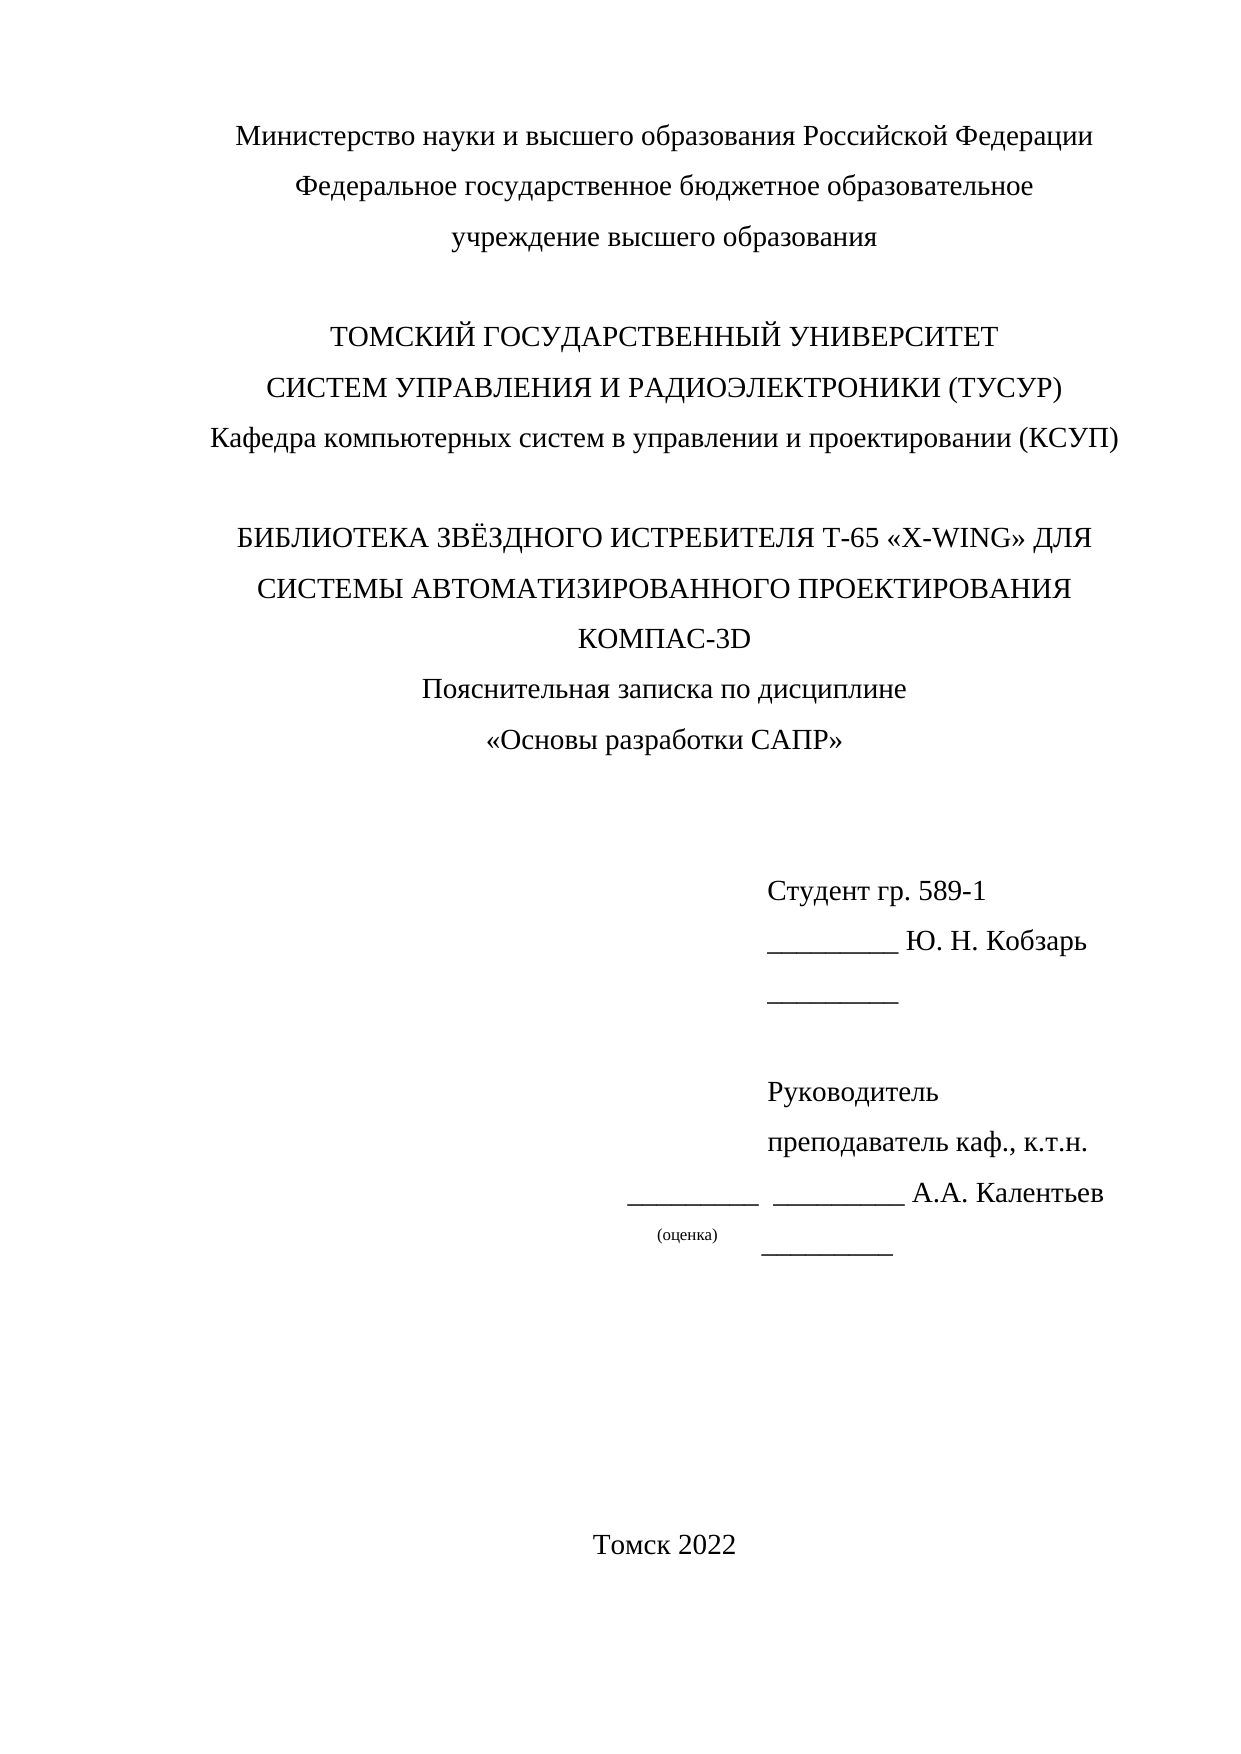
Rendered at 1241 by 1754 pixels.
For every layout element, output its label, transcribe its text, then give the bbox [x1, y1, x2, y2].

text Руководитель [693, 1074, 1152, 1108]
text _________ Ю. Н. Кобзарь [693, 923, 1152, 957]
text СИСТЕМ УПРАВЛЕНИЯ И РАДИОЭЛЕКТРОНИКИ (ТУСУР) [177, 370, 1152, 403]
text (оценка) _________ [627, 1225, 1152, 1258]
text Студент гр. 589-1 [693, 873, 1152, 906]
text Томск 2022 [177, 1527, 1152, 1560]
text Министерство науки и высшего образования Российской Федерации [177, 118, 1152, 152]
text _________ [693, 973, 1152, 1007]
text Пояснительная записка по дисциплине [177, 672, 1152, 705]
text преподаватель каф., к.т.н. [767, 1124, 1152, 1158]
text БИБЛИОТЕКА ЗВЁЗДНОГО ИСТРЕБИТЕЛЯ T-65 «X-WING» ДЛЯ СИСТЕМЫ АВТОМАТИЗИРОВАННОГО ПРОЕКТИРОВАНИЯ [177, 521, 1152, 604]
text _________ _________ А.А. Калентьев [552, 1175, 1152, 1208]
text «Основы разработки САПР» [177, 722, 1152, 755]
text ТОМСКИЙ ГОСУДАРСТВЕННЫЙ УНИВЕРСИТЕТ [177, 319, 1152, 353]
text КОМПАС-3D [177, 621, 1152, 655]
text учреждение высшего образования [177, 219, 1152, 252]
text Кафедра компьютерных систем в управлении и проектировании (КСУП) [177, 420, 1152, 453]
text Федеральное государственное бюджетное образовательное [177, 168, 1152, 202]
